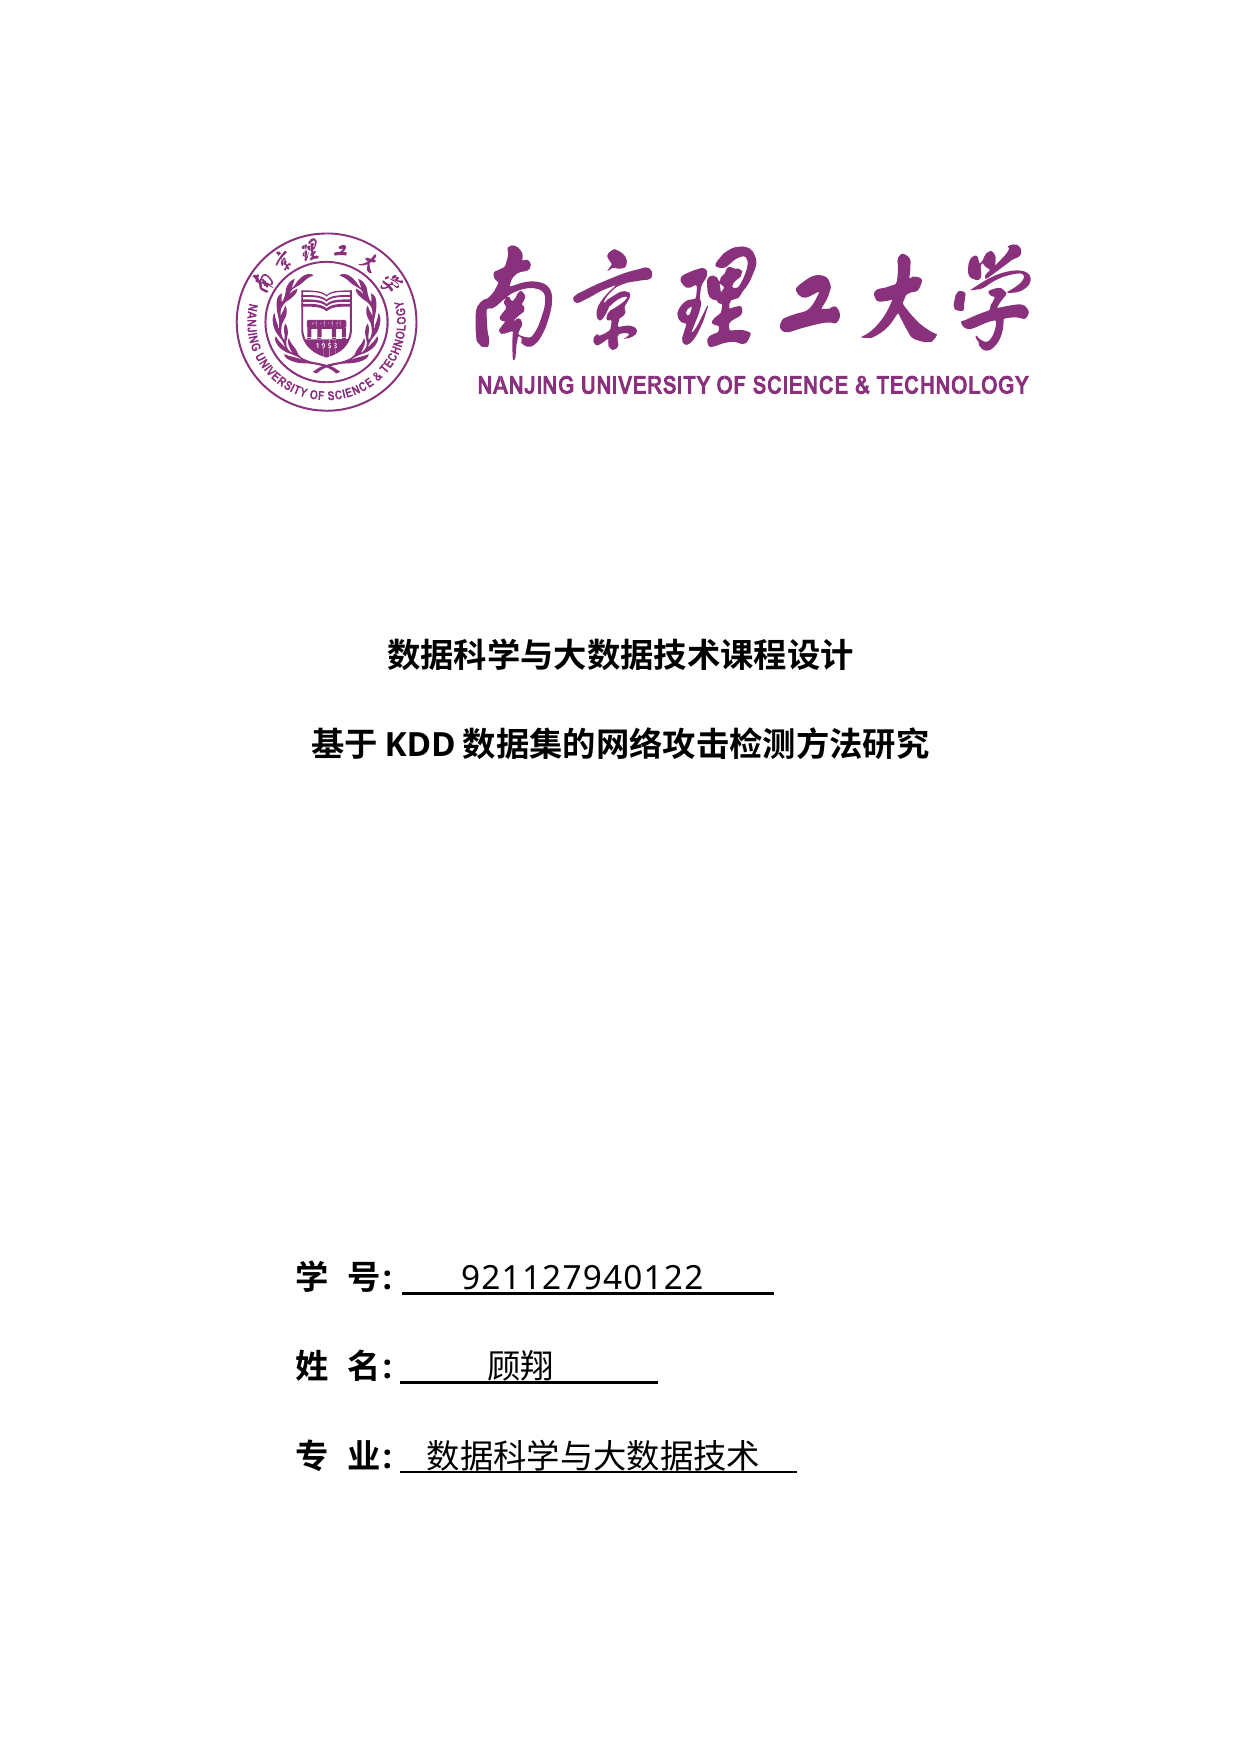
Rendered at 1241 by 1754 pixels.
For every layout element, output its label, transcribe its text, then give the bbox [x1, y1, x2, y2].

text 数据科学与大数据技术课程设计 [187, 620, 1053, 685]
text 专 业: 数据科学与大数据技术 [187, 1421, 1053, 1486]
text 学 号: 921127940122 [187, 1243, 1053, 1308]
text 姓 名: 顾翔 [187, 1332, 1053, 1397]
text 基于KDD数据集的网络攻击检测方法研究 [187, 709, 1053, 774]
